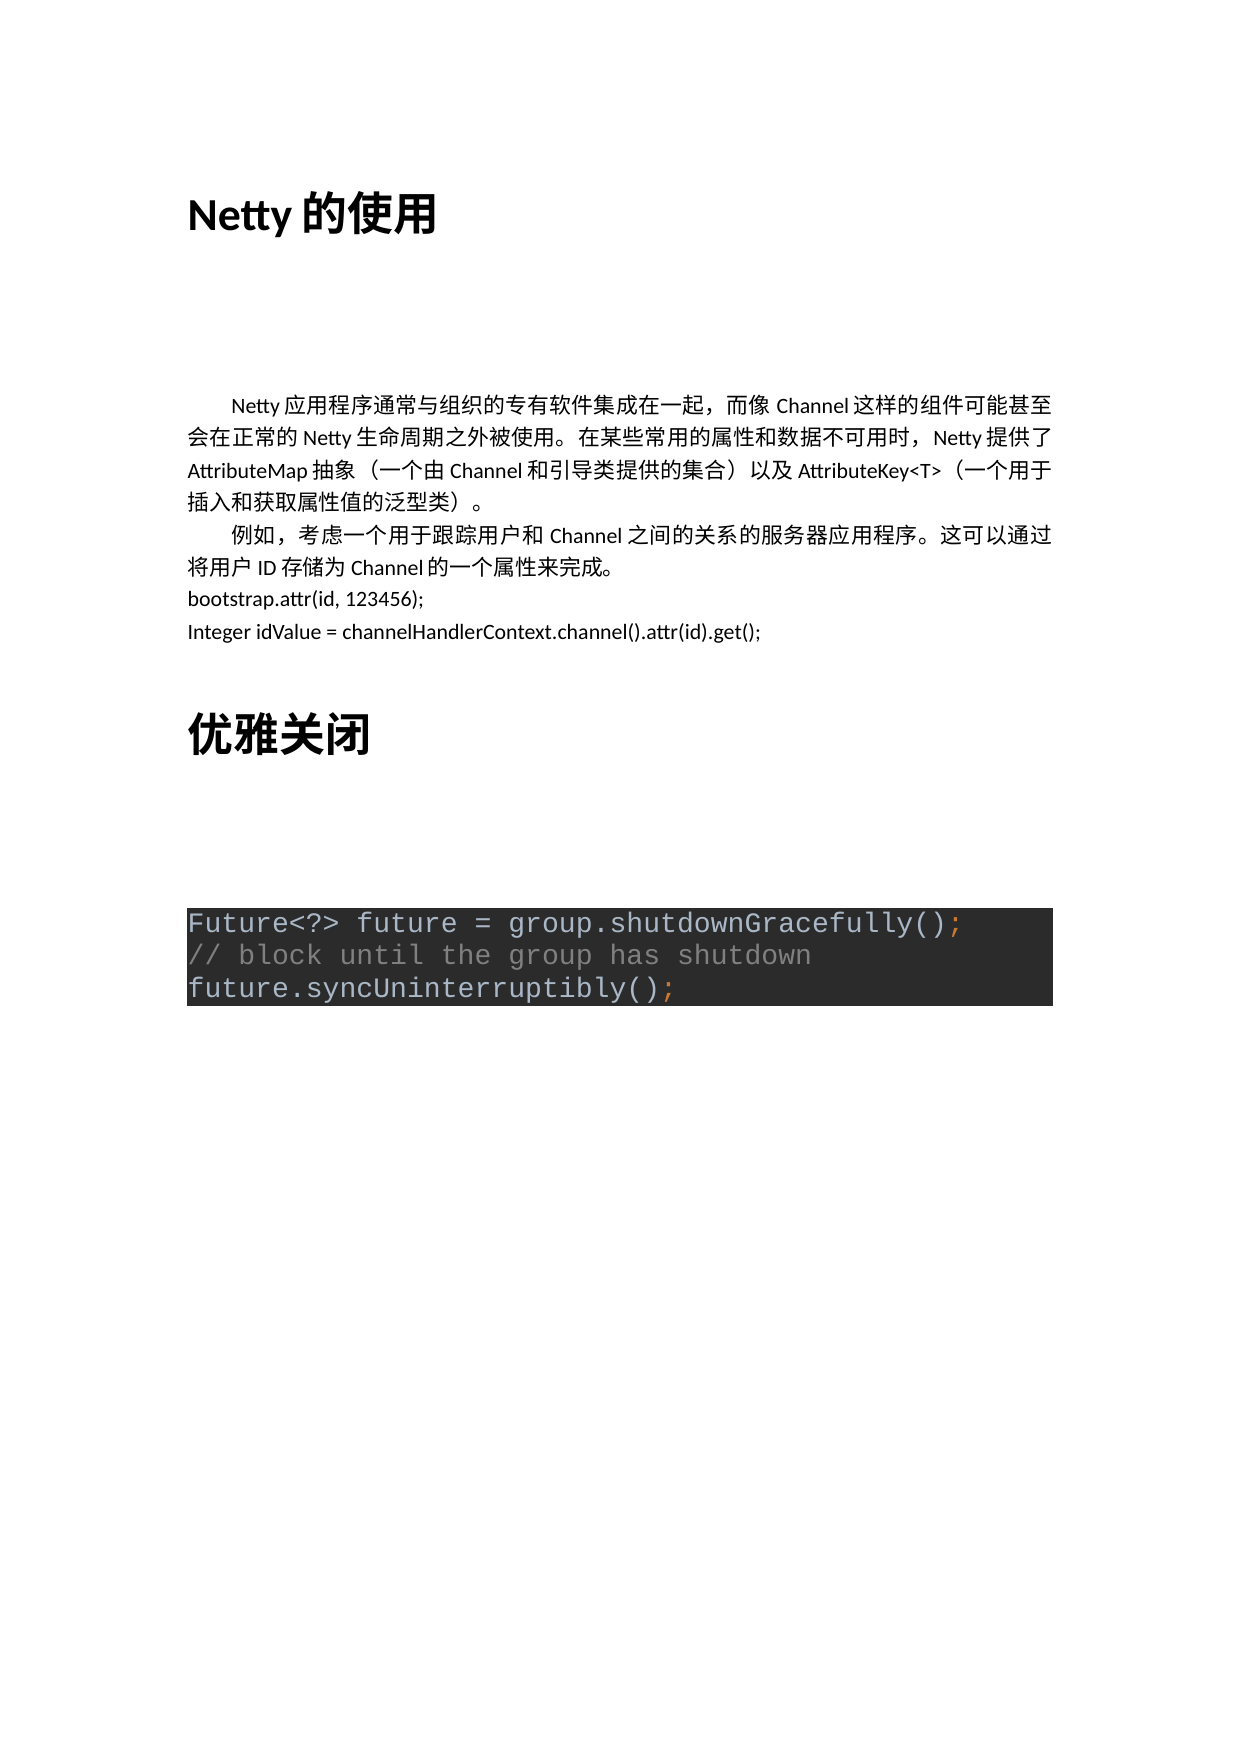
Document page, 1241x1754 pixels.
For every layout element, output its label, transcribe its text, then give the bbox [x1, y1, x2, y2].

subtitle Netty的使用 [187, 162, 1053, 259]
subtitle 优雅关闭 [187, 683, 1053, 780]
text 例如，考虑一个用于跟踪用户和Channel之间的关系的服务器应用程序。这可以通过将用户ID存储为Channel的一个属性来完成。 [187, 517, 1053, 582]
text Integer idValue = channelHandlerContext.channel().attr(id).get(); [187, 615, 1053, 647]
text Netty应用程序通常与组织的专有软件集成在一起，而像Channel这样的组件可能甚至会在正常的Netty生命周期之外被使用。在某些常用的属性和数据不可用时，Netty提供了AttributeMap抽象（一个由Channel和引导类提供的集合）以及AttributeKey<T>（一个用于插入和获取属性值的泛型类）。 [187, 387, 1053, 517]
text bootstrap.attr(id, 123456); [187, 582, 1053, 615]
text Future<?> future = group.shutdownGracefully(); // block until the group has shutdown future.syncUninterruptibly(); [187, 908, 1053, 1006]
